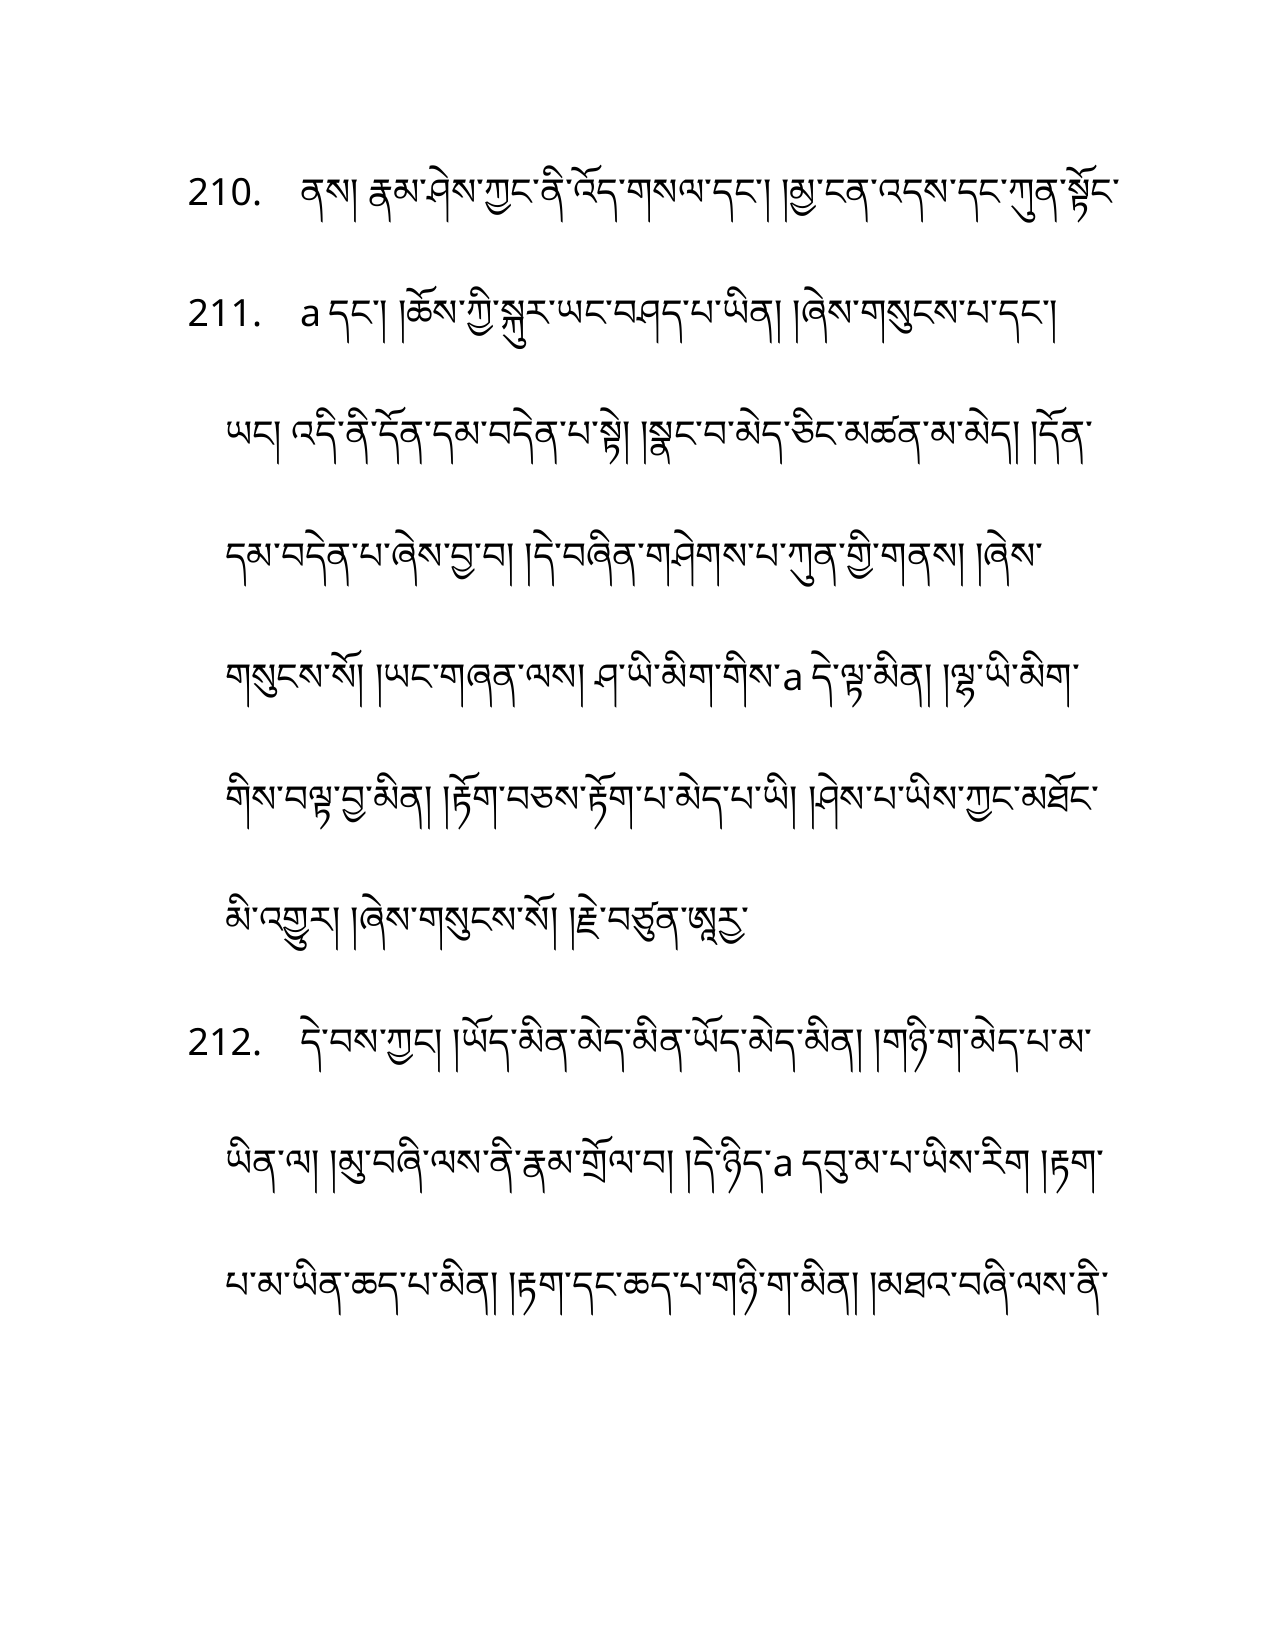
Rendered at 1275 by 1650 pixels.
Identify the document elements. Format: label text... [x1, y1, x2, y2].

list ནས། རྣམ་ཤེས་ཀྱང་ནི་འོད་གསལ་དང་། །མྱ་ངན་འདས་དང་ཀུན་སྟོང་ [187, 150, 1125, 256]
list aདང་། །ཆོས་ཀྱི་སྐུར་ཡང་བཤད་པ་ཡིན། །ཞེས་གསུངས་པ་དང་། ཡང། འདི་ནི་དོན་དམ་བདེན་པ་སྟེ། །སྣང་བ་མེད་ཅིང་མཚན་མ་མེད། །དོན་དམ་བདེན་པ་ཞེས་བྱ་བ། །དེ་བཞིན་གཤེགས་པ་ཀུན་གྱི་གནས། །ཞེས་གསུངས་སོ། །ཡང་གཞན་ལས། ཤ་ཡི་མིག་གིས་aདེ་ལྟ་མིན། །ལྷ་ཡི་མིག་གིས་བལྟ་བྱ་མིན། །རྟོག་བཅས་རྟོག་པ་མེད་པ་ཡི། །ཤེས་པ་ཡིས་ཀྱང་མཐོང་མི་འགྱུར། །ཞེས་གསུངས་སོ། །རྗེ་བཙུན་ཨཱརྱ་ [187, 271, 1125, 984]
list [187, 1000, 1125, 1349]
